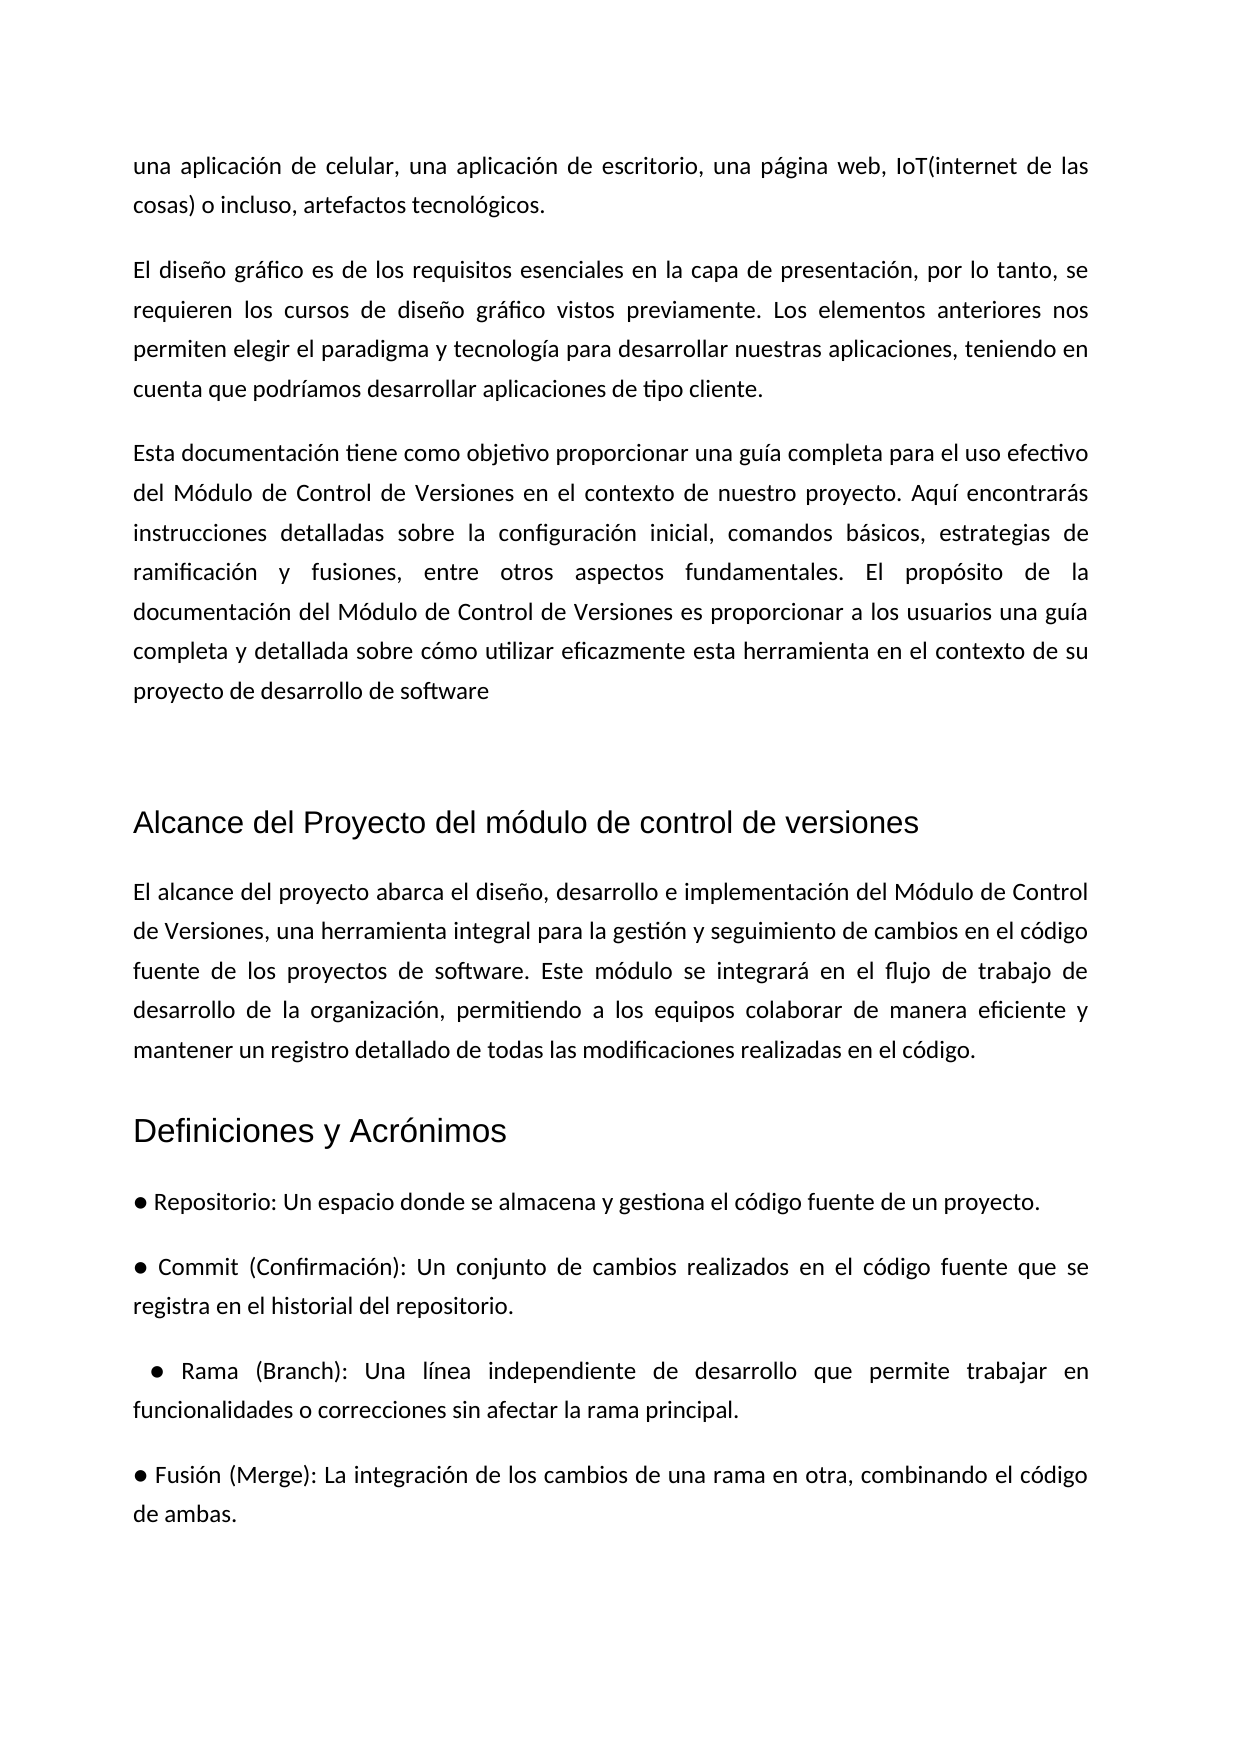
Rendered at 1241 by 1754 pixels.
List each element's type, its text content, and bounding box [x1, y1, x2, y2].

text ● Fusión (Merge): La integración de los cambios de una rama en otra, combinando el código de ambas. [133, 1459, 1090, 1529]
text ● Commit (Confirmación): Un conjunto de cambios realizados en el código fuente que se registra en el historial del repositorio. [133, 1251, 1090, 1321]
text ● Rama (Branch): Una línea independiente de desarrollo que permite trabajar en funcionalidades o correcciones sin afectar la rama principal. [133, 1355, 1090, 1425]
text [133, 150, 1090, 220]
subtitle Definiciones y Acrónimos [133, 1111, 1090, 1150]
text El diseño gráfico es de los requisitos esenciales en la capa de presentación, por lo tanto, se requieren los cursos de diseño gráfico vistos previamente. Los elementos anteriores nos permiten elegir el paradigma y tecnología para desarrollar nuestras aplicaciones, teniendo en cuenta que podríamos desarrollar aplicaciones de tipo cliente. [133, 254, 1090, 403]
subtitle Alcance del Proyecto del módulo de control de versiones [133, 804, 1090, 840]
text El alcance del proyecto abarca el diseño, desarrollo e implementación del Módulo de Control de Versiones, una herramienta integral para la gestión y seguimiento de cambios en el código fuente de los proyectos de software. Este módulo se integrará en el flujo de trabajo de desarrollo de la organización, permitiendo a los equipos colaborar de manera eficiente y mantener un registro detallado de todas las modificaciones realizadas en el código. [133, 876, 1090, 1065]
text ● Repositorio: Un espacio donde se almacena y gestiona el código fuente de un proyecto. [133, 1186, 1090, 1217]
text Esta documentación tiene como objetivo proporcionar una guía completa para el uso efectivo del Módulo de Control de Versiones en el contexto de nuestro proyecto. Aquí encontrarás instrucciones detalladas sobre la configuración inicial, comandos básicos, estrategias de ramificación y fusiones, entre otros aspectos fundamentales. El propósito de la documentación del Módulo de Control de Versiones es proporcionar a los usuarios una guía completa y detallada sobre cómo utilizar eficazmente esta herramienta en el contexto de su proyecto de desarrollo de software [133, 437, 1090, 706]
